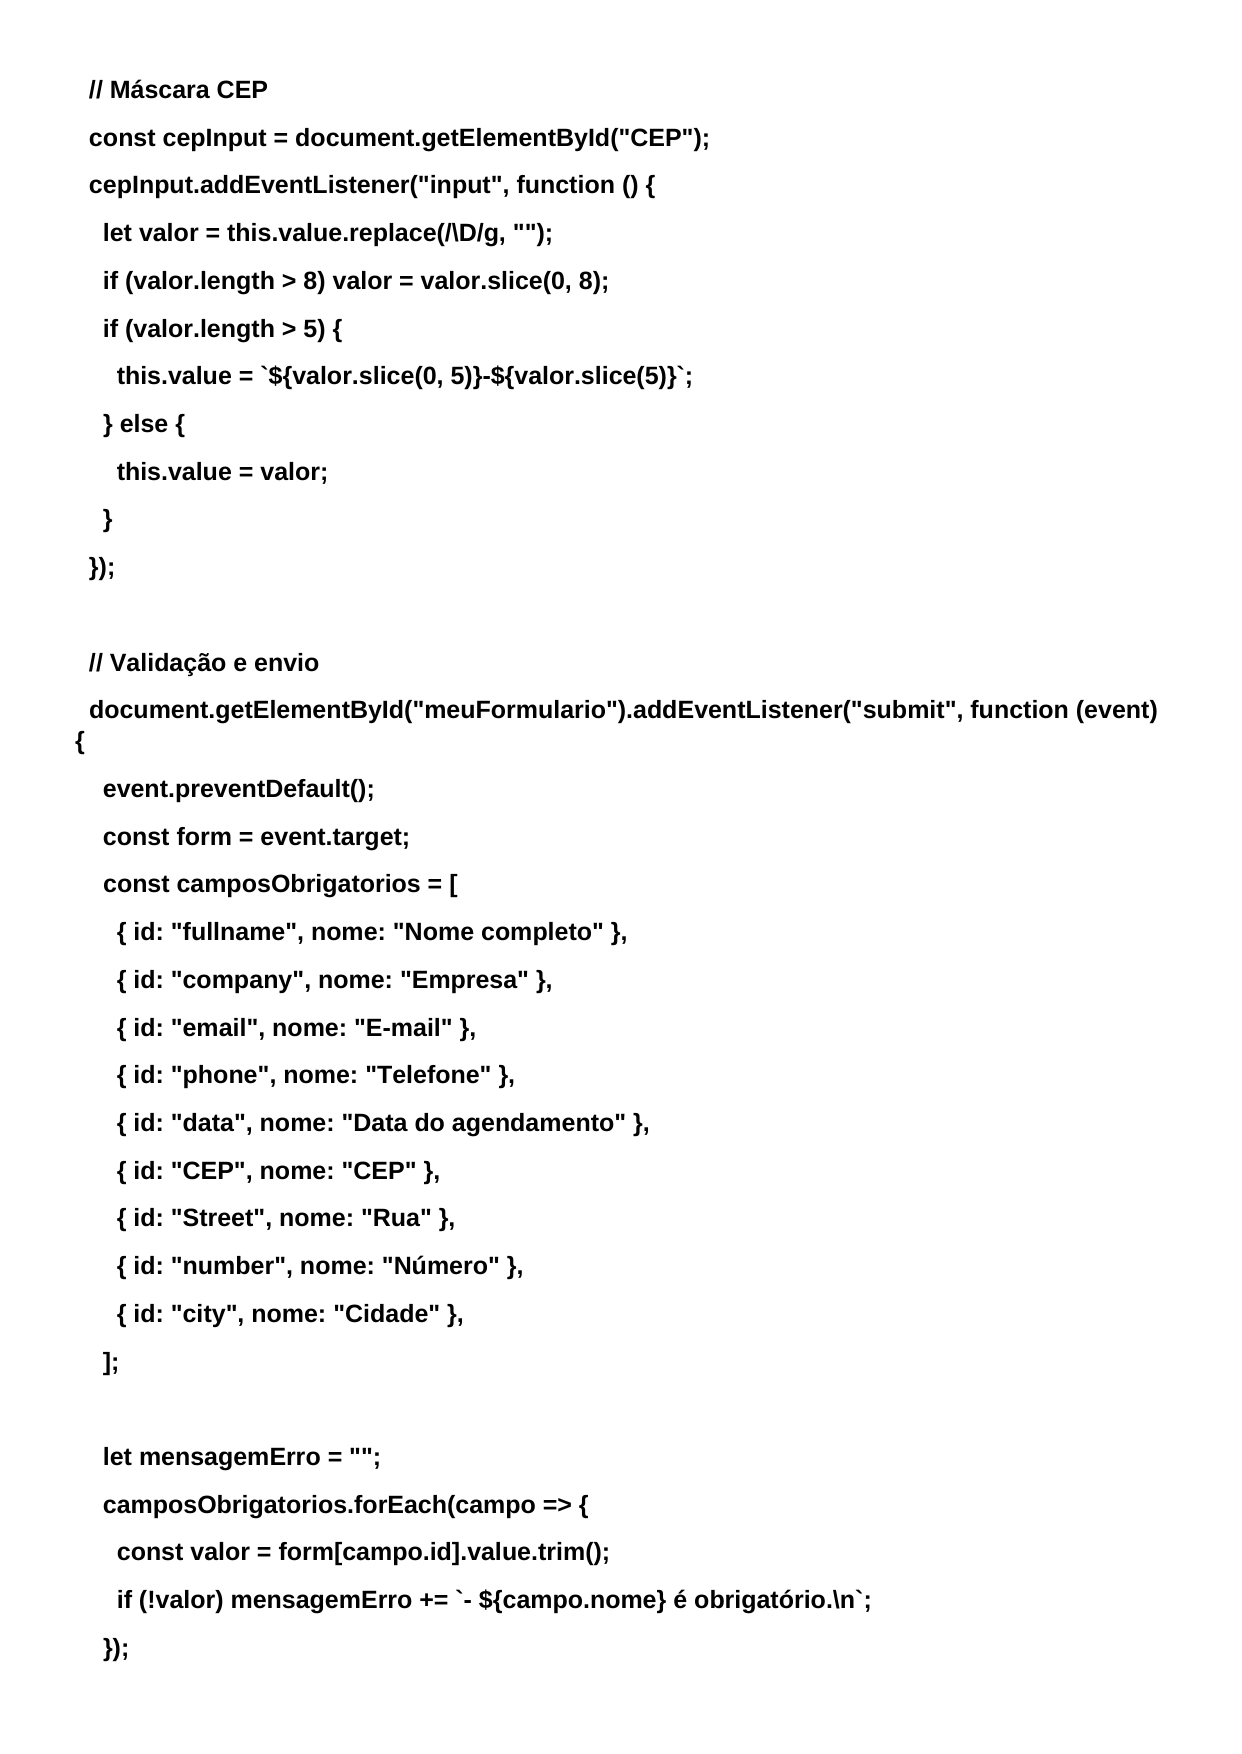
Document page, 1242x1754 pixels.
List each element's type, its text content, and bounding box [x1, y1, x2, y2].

text cepInput.addEventListener("input", function () { [75, 170, 1167, 199]
text let mensagemErro = ""; [75, 1442, 1167, 1471]
text { id: "phone", nome: "Telefone" }, [75, 1060, 1167, 1089]
text }); [75, 552, 1167, 581]
text ]; [75, 1346, 1167, 1375]
text } [75, 504, 1167, 533]
text { id: "fullname", nome: "Nome completo" }, [75, 917, 1167, 946]
text const camposObrigatorios = [ [75, 869, 1167, 898]
text this.value = `${valor.slice(0, 5)}-${valor.slice(5)}`; [75, 361, 1167, 390]
text if (valor.length > 8) valor = valor.slice(0, 8); [75, 266, 1167, 294]
text { id: "Street", nome: "Rua" }, [75, 1203, 1167, 1232]
text let valor = this.value.replace(/\D/g, ""); [75, 218, 1167, 247]
text { id: "number", nome: "Número" }, [75, 1251, 1167, 1280]
text }); [75, 1633, 1167, 1661]
text { id: "city", nome: "Cidade" }, [75, 1299, 1167, 1327]
text // Validação e envio [75, 647, 1167, 676]
text } else { [75, 409, 1167, 438]
text const valor = form[campo.id].value.trim(); [75, 1537, 1167, 1566]
text { id: "data", nome: "Data do agendamento" }, [75, 1108, 1167, 1137]
text const form = event.target; [75, 822, 1167, 850]
text event.preventDefault(); [75, 774, 1167, 803]
text if (!valor) mensagemErro += `- ${campo.nome} é obrigatório.\n`; [75, 1585, 1167, 1614]
text { id: "CEP", nome: "CEP" }, [75, 1156, 1167, 1184]
text { id: "company", nome: "Empresa" }, [75, 965, 1167, 993]
text document.getElementById("meuFormulario").addEventListener("submit", function (event) { [75, 695, 1167, 755]
text if (valor.length > 5) { [75, 313, 1167, 342]
text this.value = valor; [75, 457, 1167, 485]
text { id: "email", nome: "E-mail" }, [75, 1012, 1167, 1041]
text const cepInput = document.getElementById("CEP"); [75, 123, 1167, 151]
text camposObrigatorios.forEach(campo => { [75, 1489, 1167, 1518]
text // Máscara CEP [75, 75, 1167, 104]
